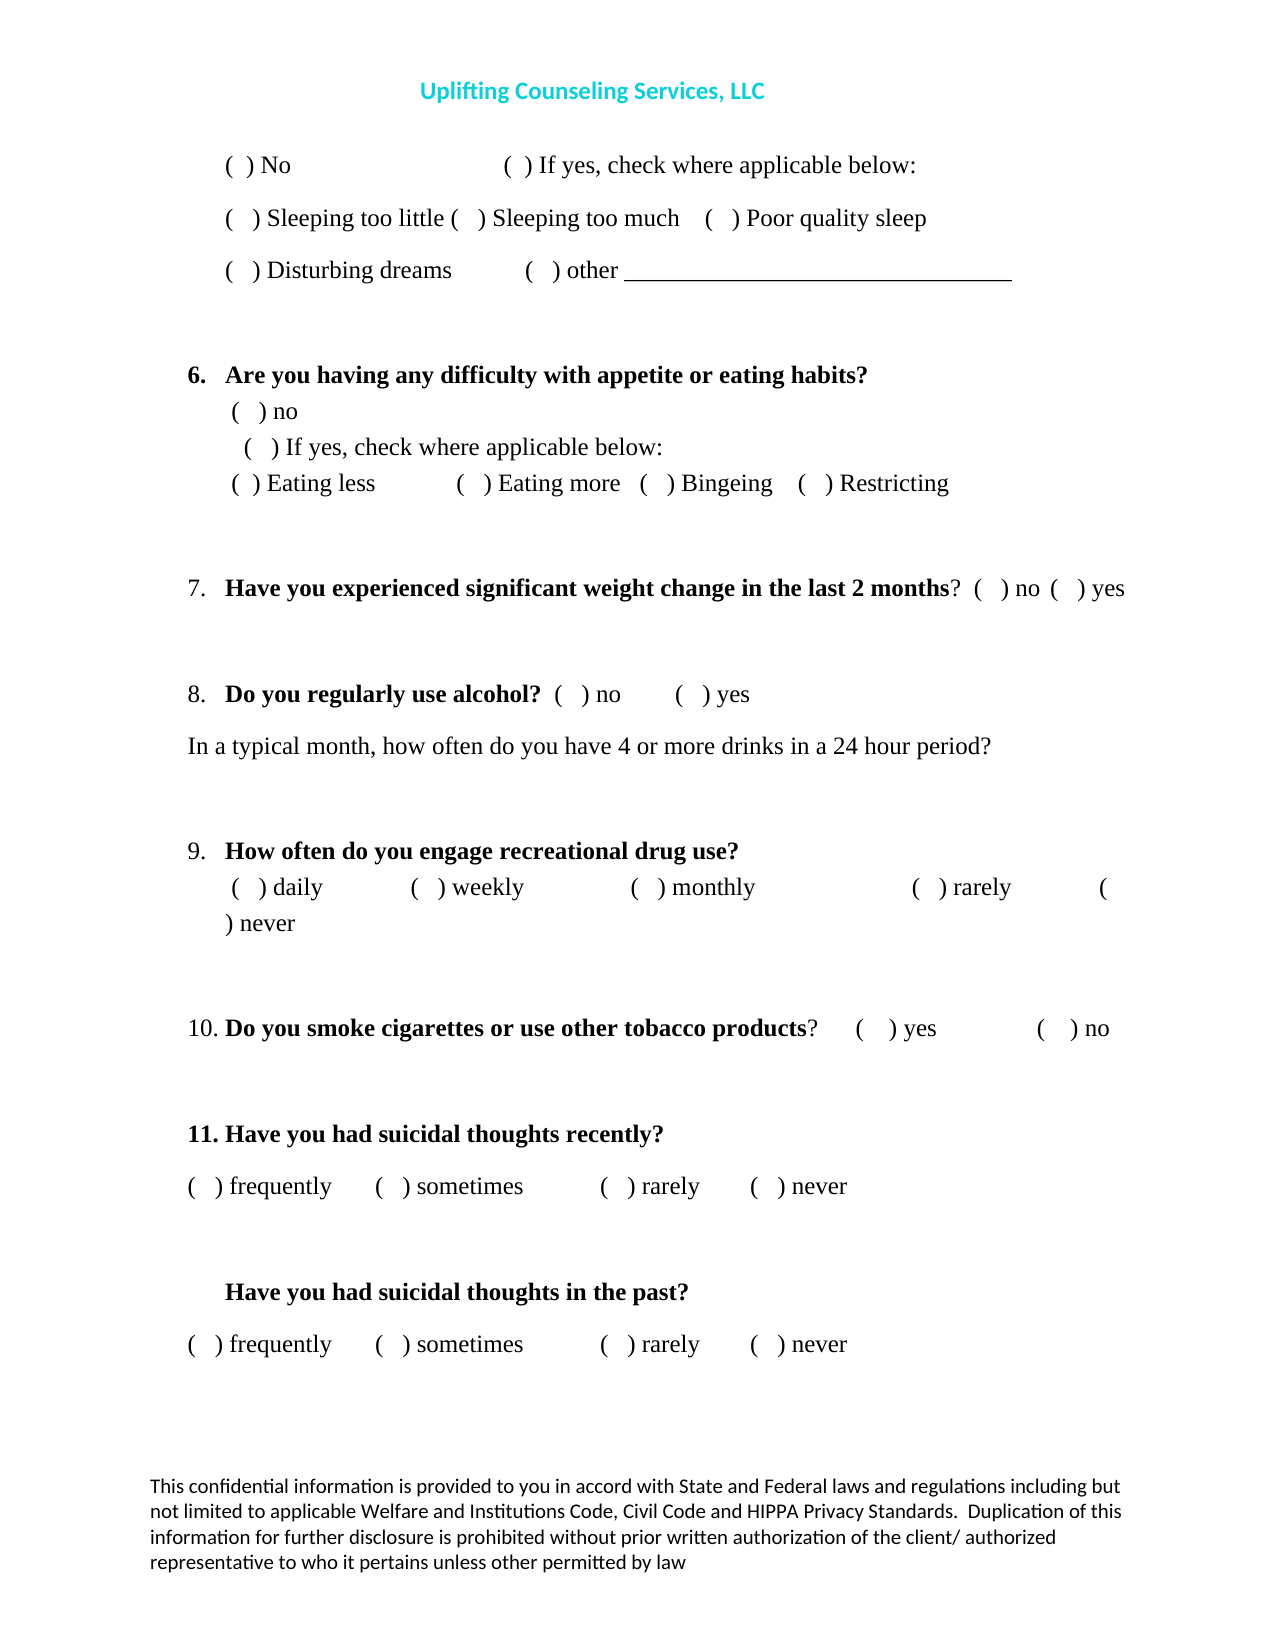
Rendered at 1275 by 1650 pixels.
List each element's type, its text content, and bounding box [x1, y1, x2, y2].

text ( ) frequently ( ) sometimes ( ) rarely ( ) never [187, 1329, 1125, 1358]
list Have you experienced significant weight change in the last 2 months? ( ) no ( ) yes [187, 573, 1125, 602]
text In a typical month, how often do you have 4 or more drinks in a 24 hour period? [187, 731, 1125, 760]
list ( ) daily ( ) weekly ( ) monthly ( ) rarely ( ) never [225, 872, 1125, 937]
list Have you had suicidal thoughts recently? [187, 1119, 1125, 1147]
text ( ) Disturbing dreams ( ) other _______________________________ [150, 255, 1125, 284]
text ( ) Sleeping too little ( ) Sleeping too much ( ) Poor quality sleep [150, 203, 1125, 231]
list Do you smoke cigarettes or use other tobacco products? ( ) yes ( ) no [187, 1013, 1125, 1042]
list ( ) If yes, check where applicable below: [225, 432, 1125, 461]
list Do you regularly use alcohol? ( ) no ( ) yes [187, 679, 1125, 707]
list ( ) No ( ) If yes, check where applicable below: [225, 150, 1125, 179]
list How often do you engage recreational drug use? [187, 836, 1125, 865]
list ( ) no [225, 396, 1125, 425]
list Are you having any difficulty with appetite or eating habits? [187, 360, 1125, 389]
list ( ) Eating less ( ) Eating more ( ) Bingeing ( ) Restricting [225, 468, 1125, 497]
text Have you had suicidal thoughts in the past? [150, 1277, 1125, 1305]
text ( ) frequently ( ) sometimes ( ) rarely ( ) never [187, 1171, 1125, 1200]
